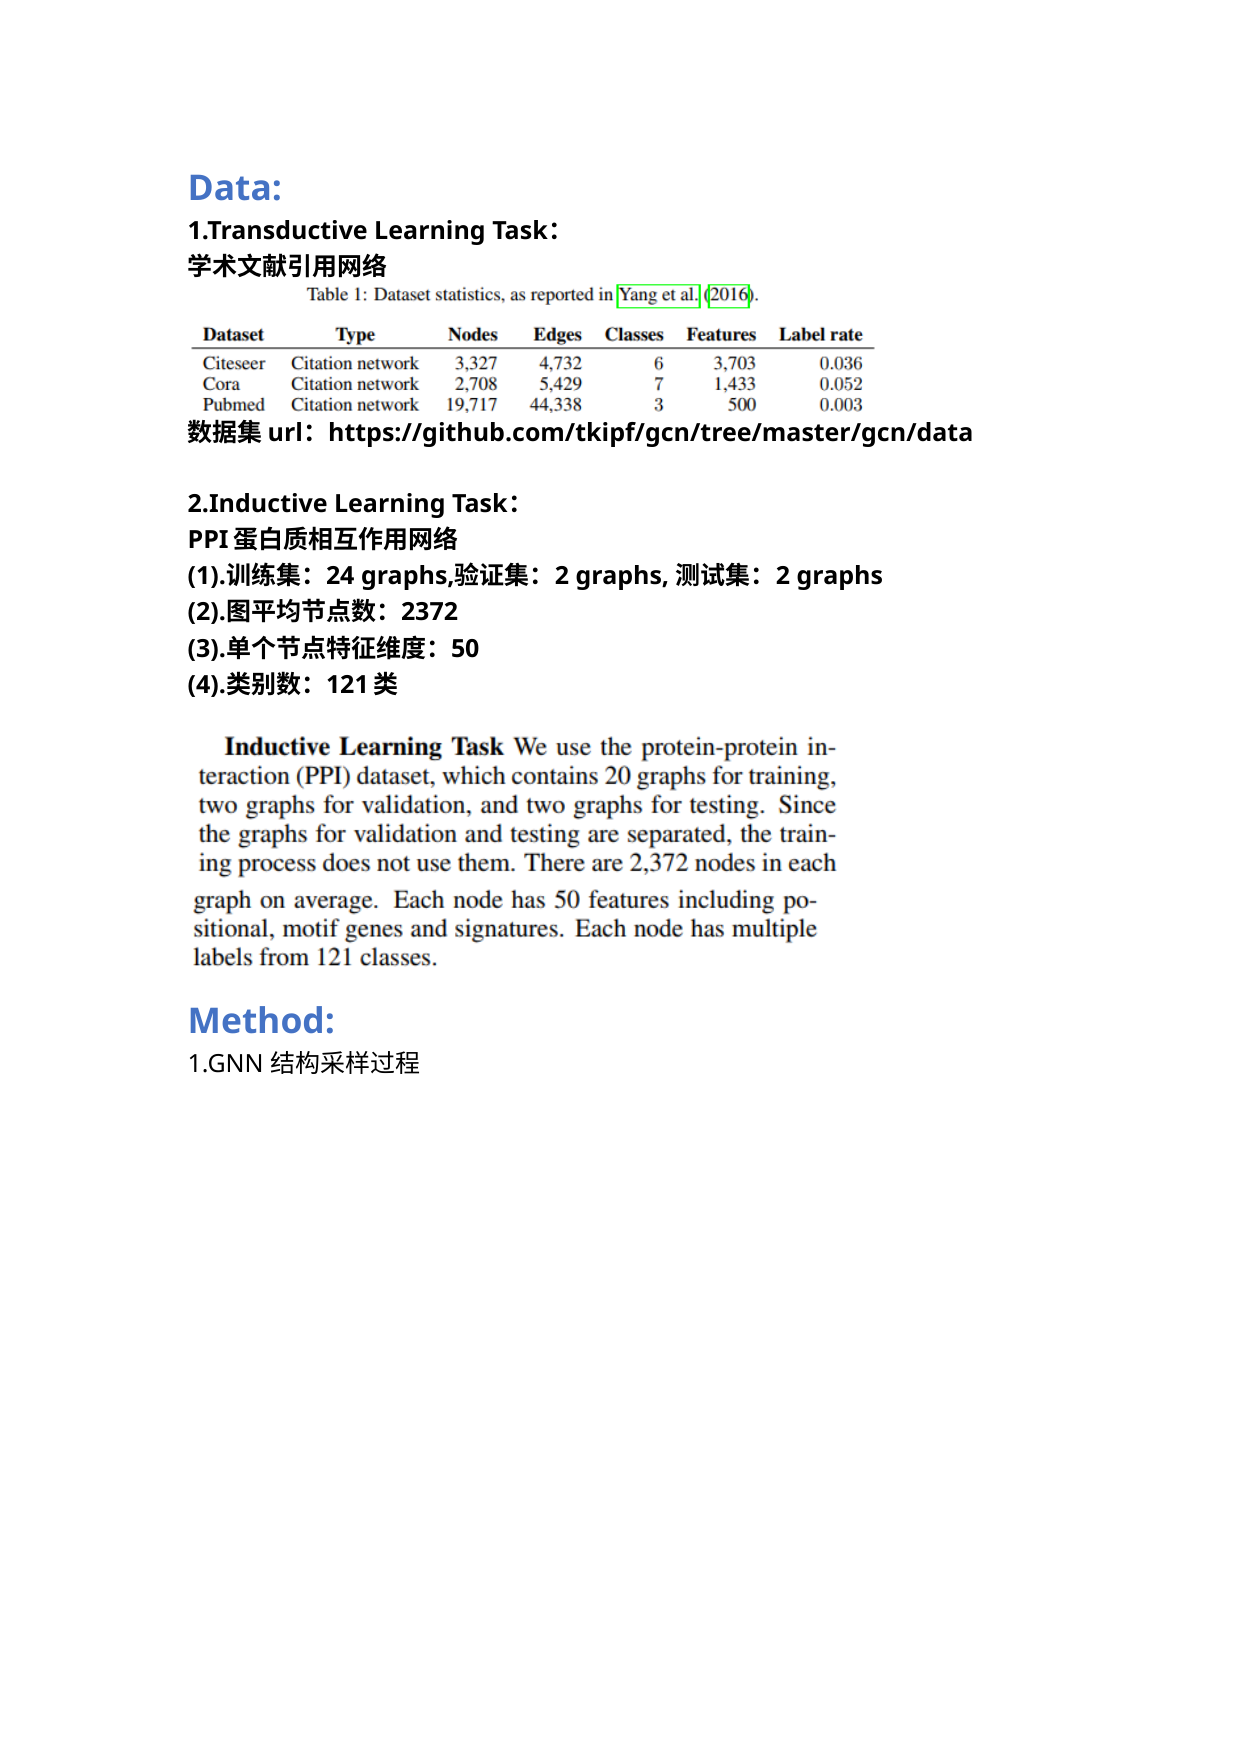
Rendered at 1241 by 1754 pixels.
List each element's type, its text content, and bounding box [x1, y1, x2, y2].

text (1).训练集：24 graphs,验证集：2 graphs, 测试集：2 graphs [187, 556, 1053, 592]
text 2.Inductive Learning Task： [187, 483, 1053, 519]
text 数据集url：https://github.com/tkipf/gcn/tree/master/gcn/data [187, 413, 1053, 449]
picture [187, 282, 886, 413]
text Data: [187, 162, 1053, 210]
text 学术文献引用网络 [187, 246, 1053, 283]
text (3).单个节点特征维度：50 [187, 628, 1053, 664]
picture [187, 734, 855, 968]
text PPI蛋白质相互作用网络 [187, 519, 1053, 556]
text (4).类别数：121类 [187, 664, 1053, 701]
text 1.Transductive Learning Task： [187, 210, 1053, 246]
text (2).图平均节点数：2372 [187, 592, 1053, 628]
text 1.GNN 结构采样过程 [187, 1044, 1053, 1080]
text Method: [187, 996, 1053, 1044]
